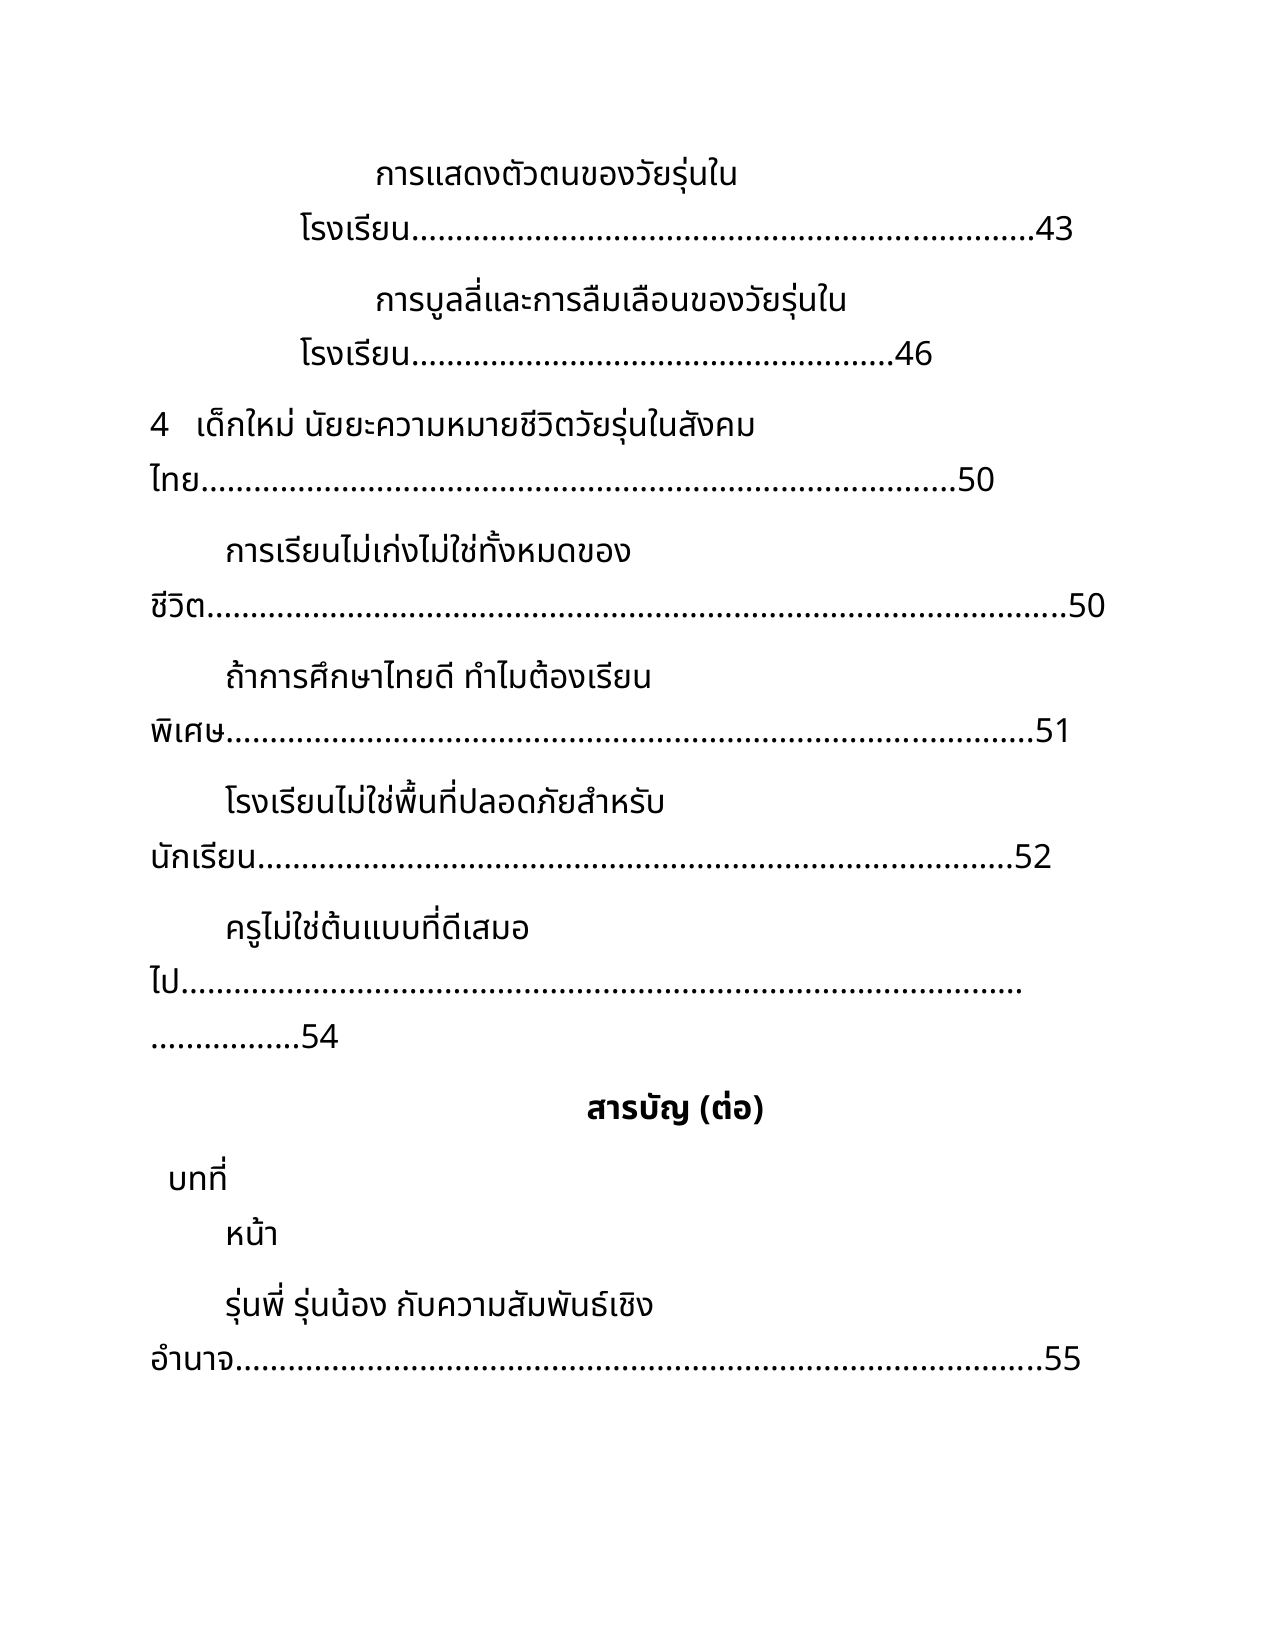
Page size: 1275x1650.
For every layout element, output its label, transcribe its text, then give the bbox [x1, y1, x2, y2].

text ถ้าการศึกษาไทยดี ทำไมต้องเรียนพิเศษ……………………………………………………………………..….……..51 [150, 653, 1125, 758]
text บทที่ หน้า [150, 1155, 1125, 1260]
text การแสดงตัวตนของวัยรุ่นในโรงเรียน………………………………………………….…….…...43 [300, 150, 1125, 255]
text ครูไม่ใช่ต้นแบบที่ดีเสมอไป………………………………………………………………………………………..…..…....54 [150, 904, 1125, 1063]
text สารบัญ (ต่อ) [150, 1084, 1125, 1134]
text โรงเรียนไม่ใช่พื้นที่ปลอดภัยสำหรับนักเรียน………………………………………………………………..…....…..52 [150, 778, 1125, 883]
text 4 เด็กใหม่ นัยยะความหมายชีวิตวัยรุ่นในสังคมไทย………………………………………………………………….……....50 [150, 401, 1125, 506]
text การบูลลี่และการลืมเลือนของวัยรุ่นในโรงเรียน………………………………………….…...46 [300, 276, 1125, 381]
text รุ่นพี่ รุ่นน้อง กับความสัมพันธ์เชิงอำนาจ………………………………………………………………………………..55 [150, 1281, 1125, 1386]
text การเรียนไม่เก่งไม่ใช่ทั้งหมดของชีวิต……………………………………………………………………………………..50 [150, 527, 1125, 632]
